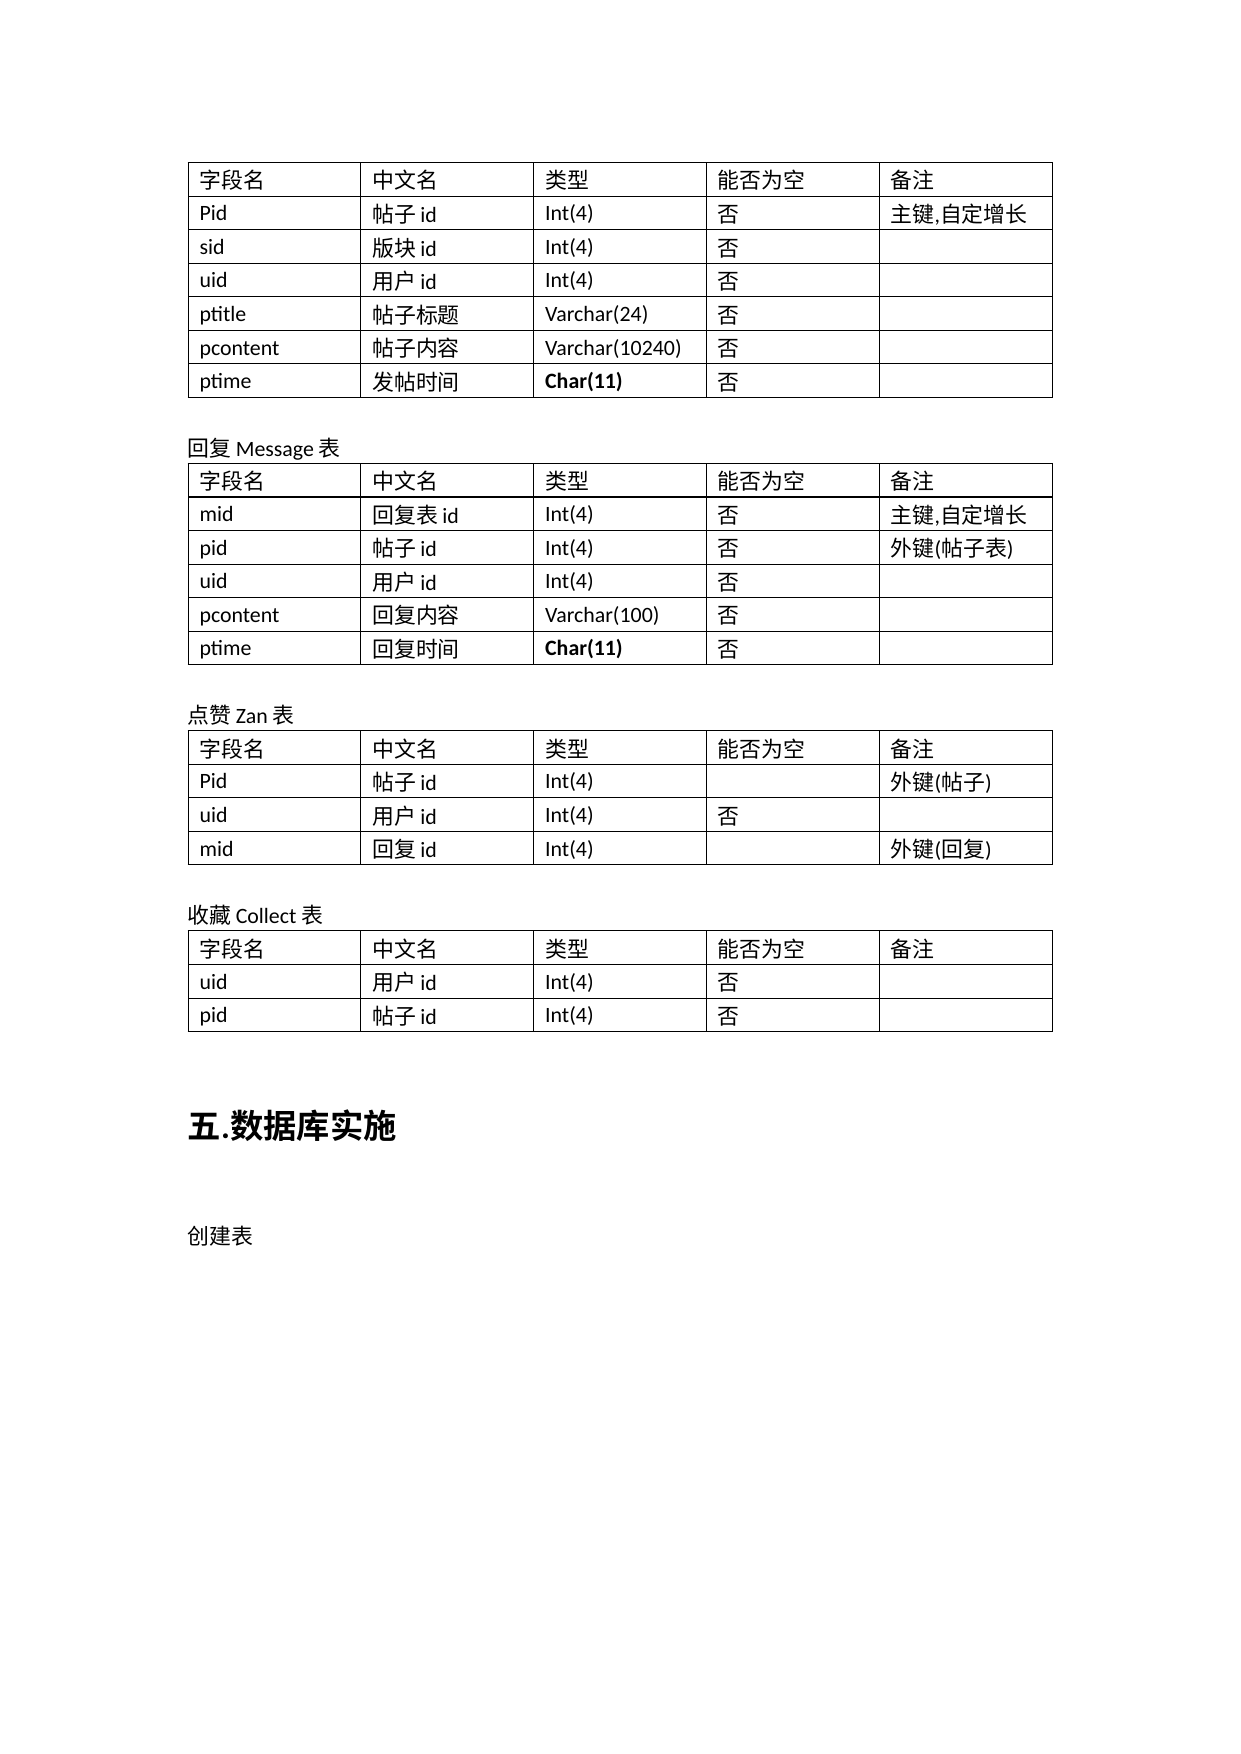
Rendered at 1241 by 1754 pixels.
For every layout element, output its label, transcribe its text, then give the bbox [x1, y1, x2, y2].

table_cell 否 [707, 364, 879, 397]
table_header 能否为空 [707, 731, 879, 764]
table_cell [707, 765, 879, 797]
table_cell 回复内容 [361, 598, 533, 631]
table_cell 回复id [361, 832, 533, 864]
table_cell Int(4) [534, 498, 706, 530]
table_cell 帖子id [361, 999, 533, 1031]
table_cell Char(11) [534, 632, 706, 664]
table_header 类型 [534, 163, 706, 196]
table_cell [880, 230, 1052, 263]
subtitle 五.数据库实施 [187, 1092, 1053, 1157]
table_cell Int(4) [534, 531, 706, 563]
table_cell 主键,自定增长 [880, 197, 1052, 229]
table_cell Pid [189, 197, 360, 229]
table_cell 否 [707, 197, 879, 229]
table_cell 帖子内容 [361, 331, 533, 363]
table_cell 用户id [361, 565, 533, 597]
table_header 类型 [534, 464, 706, 496]
table_cell 帖子标题 [361, 297, 533, 330]
table_cell 否 [707, 331, 879, 363]
table_header 备注 [880, 464, 1052, 496]
table_header 能否为空 [707, 163, 879, 196]
table_cell 主键,自定增长 [880, 498, 1052, 530]
table_cell [880, 965, 1052, 997]
table_cell 外键(帖子表) [880, 531, 1052, 563]
table_cell 外键(回复) [880, 832, 1052, 864]
table_cell sid [189, 230, 360, 263]
table_header 中文名 [361, 931, 533, 964]
table_cell [880, 364, 1052, 397]
table_cell 否 [707, 965, 879, 997]
text 点赞Zan表 [187, 698, 1053, 730]
table_cell uid [189, 965, 360, 997]
table_header 能否为空 [707, 931, 879, 964]
table_cell [880, 297, 1052, 330]
table_header 中文名 [361, 163, 533, 196]
table_cell 否 [707, 264, 879, 296]
table_cell Int(4) [534, 798, 706, 831]
table_cell Int(4) [534, 197, 706, 229]
table_cell uid [189, 565, 360, 597]
table_cell pcontent [189, 331, 360, 363]
text 创建表 [187, 1219, 1053, 1251]
table_cell Int(4) [534, 999, 706, 1031]
table_cell Int(4) [534, 965, 706, 997]
table_cell 外键(帖子) [880, 765, 1052, 797]
table_cell [880, 632, 1052, 664]
table_header 中文名 [361, 731, 533, 764]
table_header 字段名 [189, 464, 360, 496]
table_cell 帖子id [361, 765, 533, 797]
table_header 备注 [880, 731, 1052, 764]
table_cell 否 [707, 632, 879, 664]
table_header 字段名 [189, 931, 360, 964]
table_cell [880, 598, 1052, 631]
table_cell 回复时间 [361, 632, 533, 664]
table_cell [880, 999, 1052, 1031]
table_cell 帖子id [361, 531, 533, 563]
table_cell 否 [707, 498, 879, 530]
table_header 备注 [880, 163, 1052, 196]
table_cell Int(4) [534, 832, 706, 864]
table_cell mid [189, 498, 360, 530]
table_cell [707, 832, 879, 864]
table_cell 否 [707, 565, 879, 597]
table_header 中文名 [361, 464, 533, 496]
table_cell ptime [189, 364, 360, 397]
table_cell uid [189, 264, 360, 296]
table_cell mid [189, 832, 360, 864]
table_cell 帖子id [361, 197, 533, 229]
table_cell 否 [707, 598, 879, 631]
table_cell 否 [707, 297, 879, 330]
table_cell Char(11) [534, 364, 706, 397]
table_cell 否 [707, 531, 879, 563]
table_cell Int(4) [534, 230, 706, 263]
table_cell uid [189, 798, 360, 831]
table_cell pid [189, 531, 360, 563]
table_cell Pid [189, 765, 360, 797]
table_cell pcontent [189, 598, 360, 631]
table_header 类型 [534, 931, 706, 964]
table_cell [880, 798, 1052, 831]
table_cell Int(4) [534, 264, 706, 296]
table_cell 否 [707, 798, 879, 831]
table_cell [880, 331, 1052, 363]
table_cell Varchar(24) [534, 297, 706, 330]
table_cell ptitle [189, 297, 360, 330]
table_header 类型 [534, 731, 706, 764]
table_cell 用户id [361, 264, 533, 296]
table_cell 版块id [361, 230, 533, 263]
table_header 字段名 [189, 731, 360, 764]
table_cell 用户id [361, 798, 533, 831]
table_cell [880, 565, 1052, 597]
table_cell Varchar(10240) [534, 331, 706, 363]
table_cell pid [189, 999, 360, 1031]
table_cell 否 [707, 999, 879, 1031]
table_cell 用户id [361, 965, 533, 997]
table_cell [880, 264, 1052, 296]
table_header 能否为空 [707, 464, 879, 496]
table_cell 回复表id [361, 498, 533, 530]
table_header 备注 [880, 931, 1052, 964]
text 回复Message表 [187, 430, 1053, 463]
table_cell ptime [189, 632, 360, 664]
table_cell Int(4) [534, 765, 706, 797]
table_cell Varchar(100) [534, 598, 706, 631]
text 收藏Collect表 [187, 898, 1053, 930]
table_header 字段名 [189, 163, 360, 196]
table_cell 发帖时间 [361, 364, 533, 397]
table_cell Int(4) [534, 565, 706, 597]
table_cell 否 [707, 230, 879, 263]
